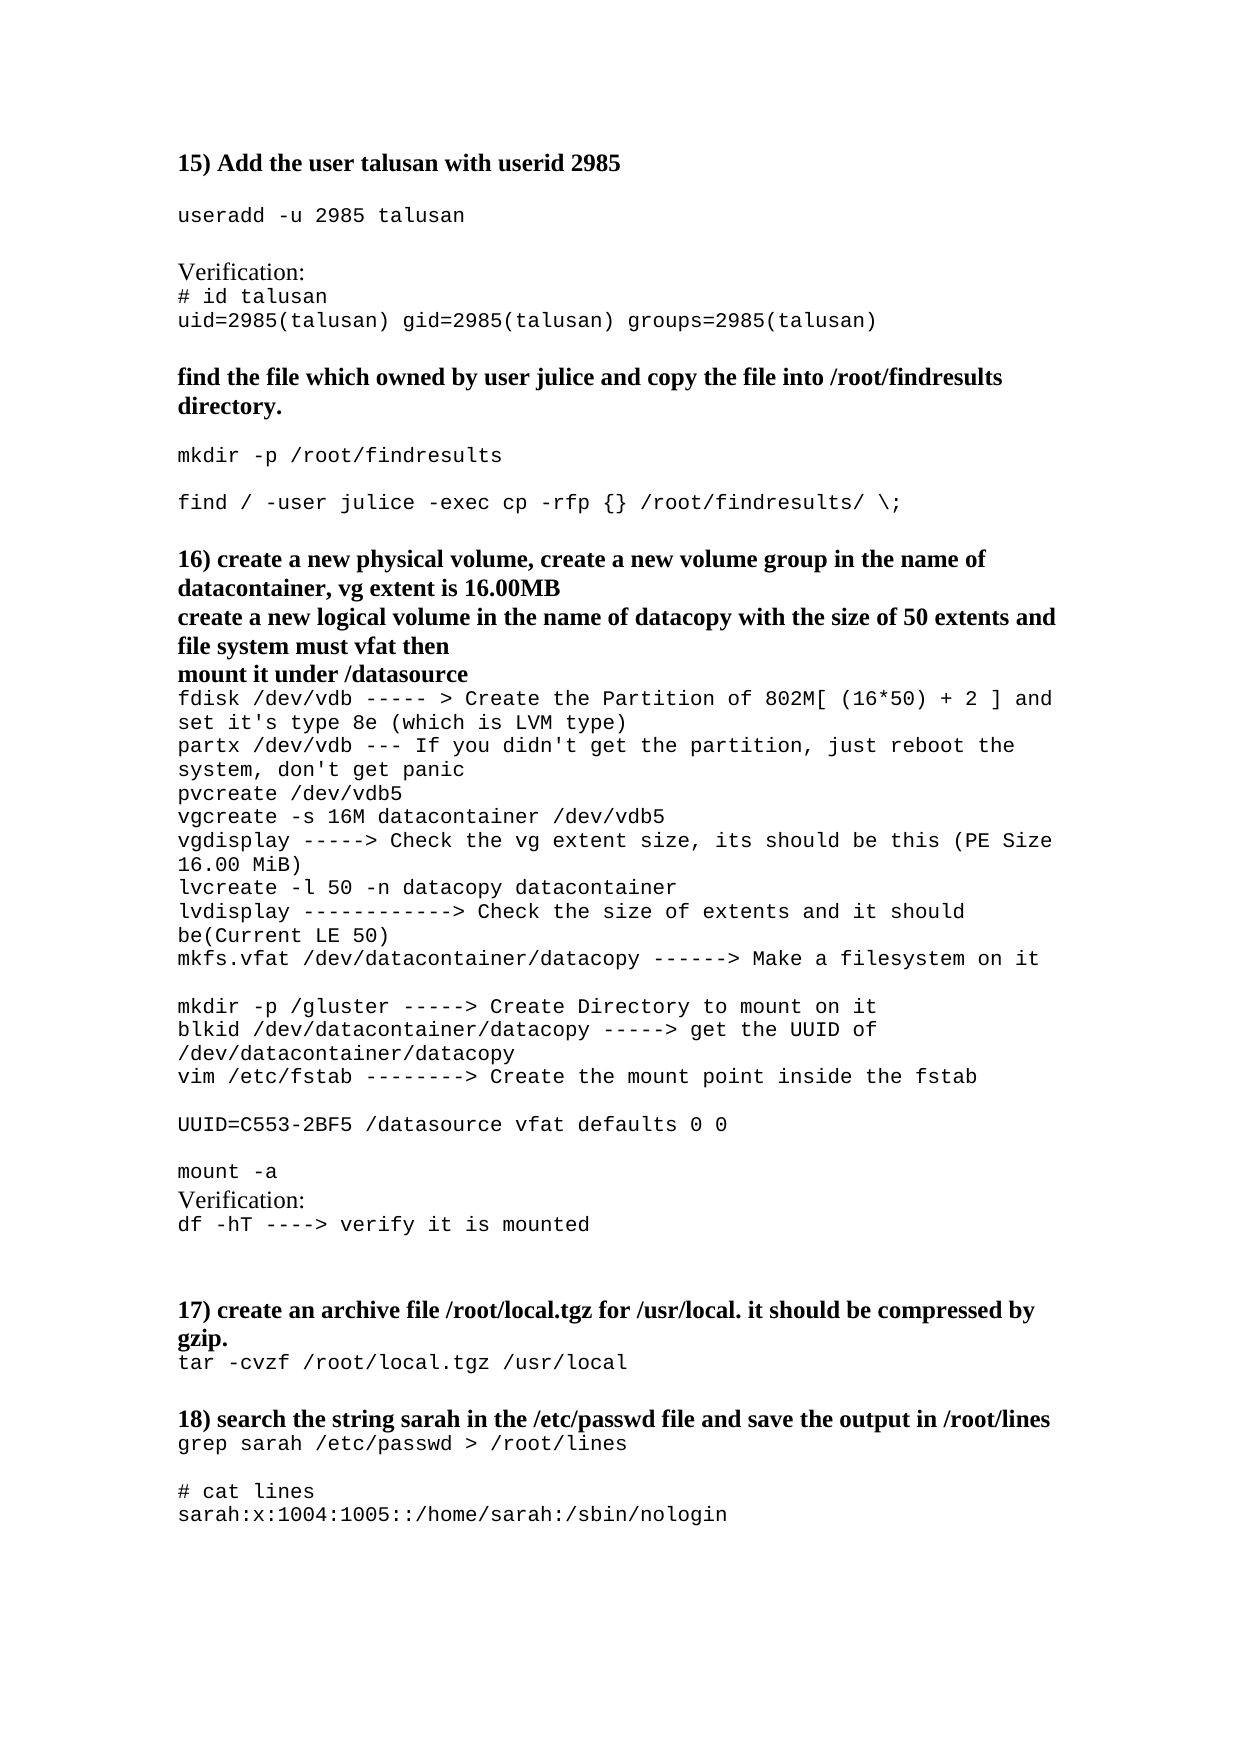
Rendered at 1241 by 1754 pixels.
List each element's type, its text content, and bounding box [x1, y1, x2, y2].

text # id talusan uid=2985(talusan) gid=2985(talusan) groups=2985(talusan) [177, 286, 1063, 333]
text useradd -u 2985 talusan [177, 205, 1063, 229]
text 18) search the string sarah in the /etc/passwd file and save the output in /root/lines [177, 1376, 1063, 1433]
text 16) create a new physical volume, create a new volume group in the name of datacontainer, vg extent is 16.00MB create a new logical volume in the name of datacopy with the size of 50 extents and file system must vfat then mount it under /datasource [177, 516, 1063, 688]
text 17) create an archive file /root/local.tgz for /usr/local. it should be compressed by gzip. [177, 1237, 1063, 1352]
text grep sarah /etc/passwd > /root/lines # cat lines sarah:x:1004:1005::/home/sarah:/sbin/nologin [177, 1433, 1063, 1528]
text mkdir -p /root/findresults find / -user julice -exec cp -rfp {} /root/findresults/ \; [177, 445, 1063, 516]
text Verification: [177, 229, 1063, 286]
text fdisk /dev/vdb ----- > Create the Partition of 802M[ (16*50) + 2 ] and set it's type 8e (which is LVM type) partx /dev/vdb --- If you didn't get the partition, just reboot the system, don't get panic pvcreate /dev/vdb5 vgcreate -s 16M datacontainer /dev/vdb5 vgdisplay -----> Check the vg extent size, its should be this (PE Size 16.00 MiB) lvcreate -l 50 -n datacopy datacontainer lvdisplay ------------> Check the size of extents and it should be(Current LE 50) mkfs.vfat /dev/datacontainer/datacopy ------> Make a filesystem on it mkdir -p /gluster -----> Create Directory to mount on it blkid /dev/datacontainer/datacopy -----> get the UUID of /dev/datacontainer/datacopy vim /etc/fstab --------> Create the mount point inside the fstab UUID=C553-2BF5 /datasource vfat defaults 0 0 mount -a [177, 688, 1063, 1185]
text find the file which owned by user julice and copy the file into /root/findresults directory. [177, 333, 1063, 420]
text 15) Add the user talusan with userid 2985 [177, 148, 1063, 205]
text Verification: [177, 1185, 1063, 1213]
text df -hT ----> verify it is mounted [177, 1213, 1063, 1237]
text tar -cvzf /root/local.tgz /usr/local [177, 1352, 1063, 1376]
